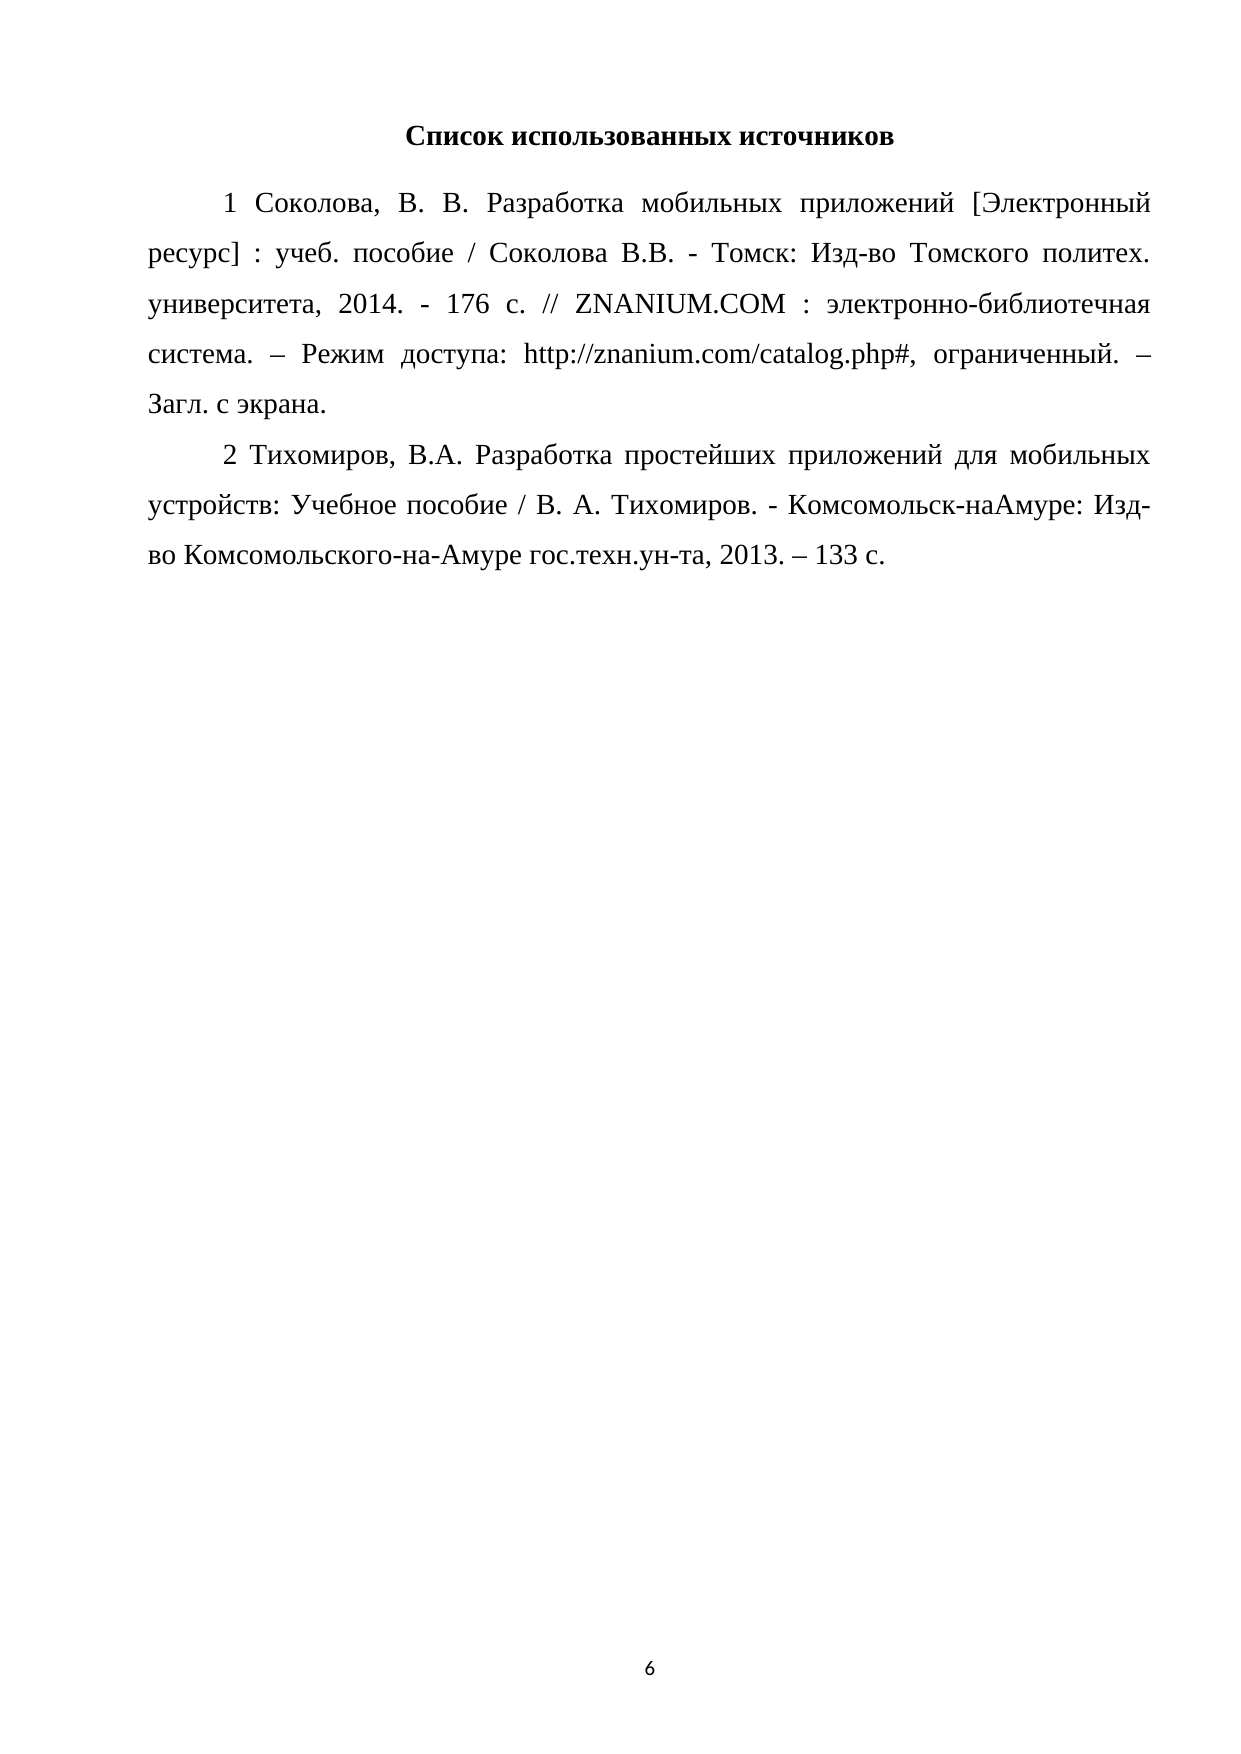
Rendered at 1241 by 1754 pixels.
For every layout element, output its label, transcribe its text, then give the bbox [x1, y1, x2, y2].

subtitle Список использованных источников [148, 118, 1152, 152]
text 2 Тихомиров, В.А. Разработка простейших приложений для мобильных устройств: Учебное пособие / В. А. Тихомиров. - Комсомольск-наАмуре: Изд-во Комсомольского-на-Амуре гос.техн.ун-та, 2013. – 133 с. [148, 437, 1152, 571]
text 1 Соколова, В. В. Разработка мобильных приложений [Электронный ресурс] : учеб. пособие / Соколова В.В. - Томск: Изд-во Томского политех. университета, 2014. - 176 с. // ZNANIUM.COM : электронно-библиотечная система. – Режим доступа: http://znanium.com/catalog.php#, ограниченный. – Загл. с экрана. [148, 185, 1152, 420]
